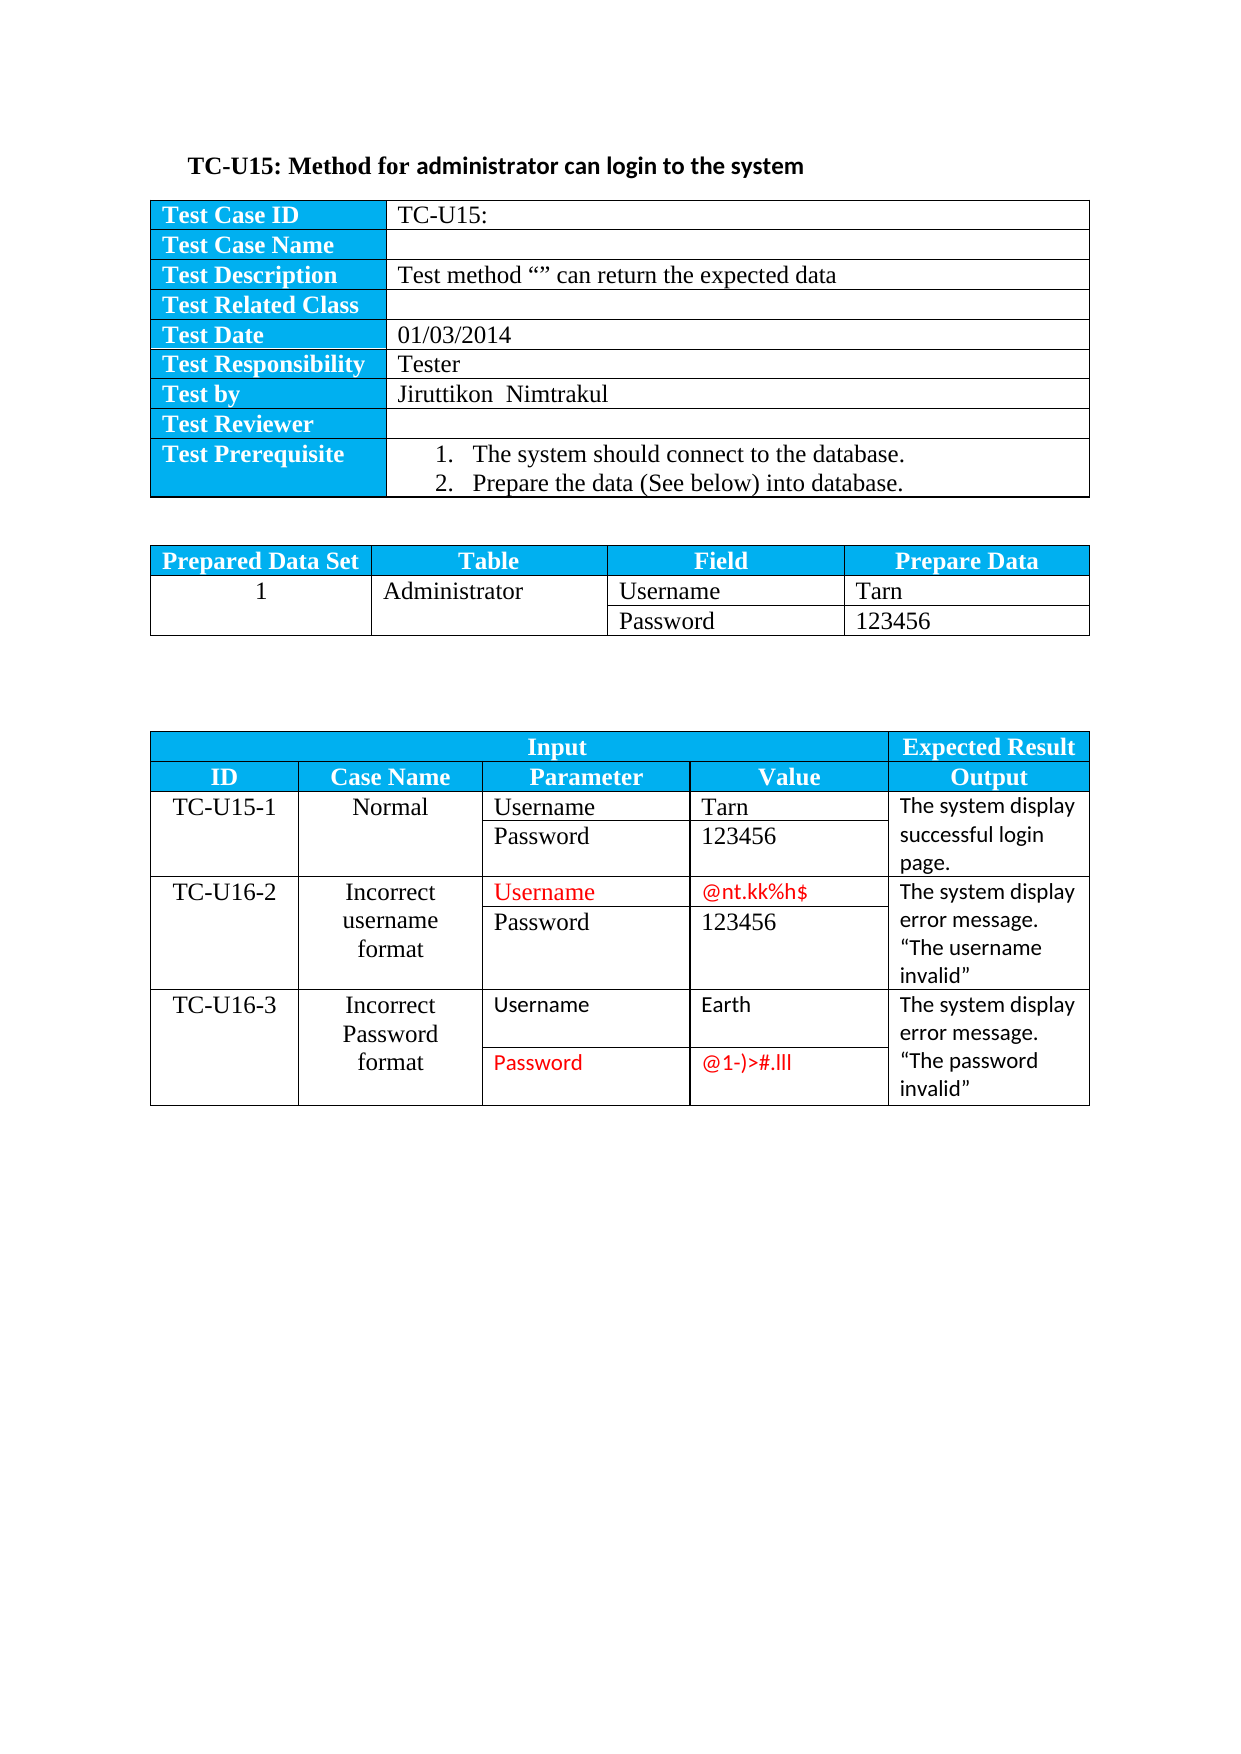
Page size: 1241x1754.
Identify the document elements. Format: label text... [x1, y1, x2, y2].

table_cell TC-U16-3 [151, 990, 298, 1104]
table_cell Parameter [483, 762, 689, 791]
table_cell Test Date [151, 320, 386, 348]
table_cell [387, 290, 1089, 319]
table_cell The system display error message. “The username invalid” [889, 877, 1089, 989]
table_cell Test by [151, 379, 386, 408]
table_cell @1-)>#.lll [691, 1048, 888, 1104]
table_header Expected Result [889, 732, 1089, 761]
table_cell Value [691, 762, 888, 791]
table_cell Output [889, 762, 1089, 791]
table_cell 123456 [691, 821, 888, 876]
table_cell Username [483, 792, 689, 820]
table_cell [387, 409, 1089, 438]
table_cell Password [483, 821, 689, 876]
table_cell Administrator [372, 576, 607, 634]
table_cell Password [483, 907, 689, 989]
table_cell Test Prerequisite [151, 439, 386, 496]
table_cell Case Name [299, 762, 482, 791]
table_cell Incorrect username format [299, 877, 482, 989]
table_cell Test Related Class [151, 290, 386, 319]
table_cell The system display error message. “The password invalid” [889, 990, 1089, 1104]
table_cell [387, 230, 1089, 259]
table_cell Tarn [691, 792, 888, 820]
table_cell Test Responsibility [151, 350, 386, 378]
table_cell Test Case Name [151, 230, 386, 259]
table_cell TC-U16-2 [151, 877, 298, 989]
table_cell Normal [299, 792, 482, 876]
table_cell Tarn [845, 576, 1089, 605]
table_cell TC-U15-1 [151, 792, 298, 876]
table_cell Earth [691, 990, 888, 1047]
table_cell Test Description [151, 260, 386, 289]
table_cell Incorrect Password format [299, 990, 482, 1104]
table_header Field [608, 546, 844, 575]
table_cell Username [483, 877, 689, 906]
table_cell Tester [387, 350, 1089, 378]
table_cell Jiruttikon Nimtrakul [387, 379, 1089, 408]
table_cell ID [151, 762, 298, 791]
table_header Prepare Data [845, 546, 1089, 575]
table_header Table [372, 546, 607, 575]
table_cell 01/03/2014 [387, 320, 1089, 348]
table_cell 1 [151, 576, 371, 634]
table_header Test Case ID [151, 201, 386, 229]
table_cell Test Reviewer [151, 409, 386, 438]
table_cell The system should connect to the database. Prepare the data (See below) into database. [387, 439, 1089, 496]
table_cell Username [483, 990, 689, 1047]
table_cell Password [608, 606, 844, 634]
table_cell 123456 [691, 907, 888, 989]
table_cell Username [608, 576, 844, 605]
table_cell The system display successful login page. [889, 792, 1089, 876]
table_header Prepared Data Set [151, 546, 371, 575]
table_header TC-U15: [387, 201, 1089, 229]
table_cell @nt.kk%h$ [691, 877, 888, 906]
table_cell 123456 [845, 606, 1089, 634]
table_header Input [151, 732, 888, 761]
table_cell Password [483, 1048, 689, 1104]
table_cell Test method “” can return the expected data [387, 260, 1089, 289]
text TC-U15: Method for administrator can login to the system [187, 150, 1090, 181]
